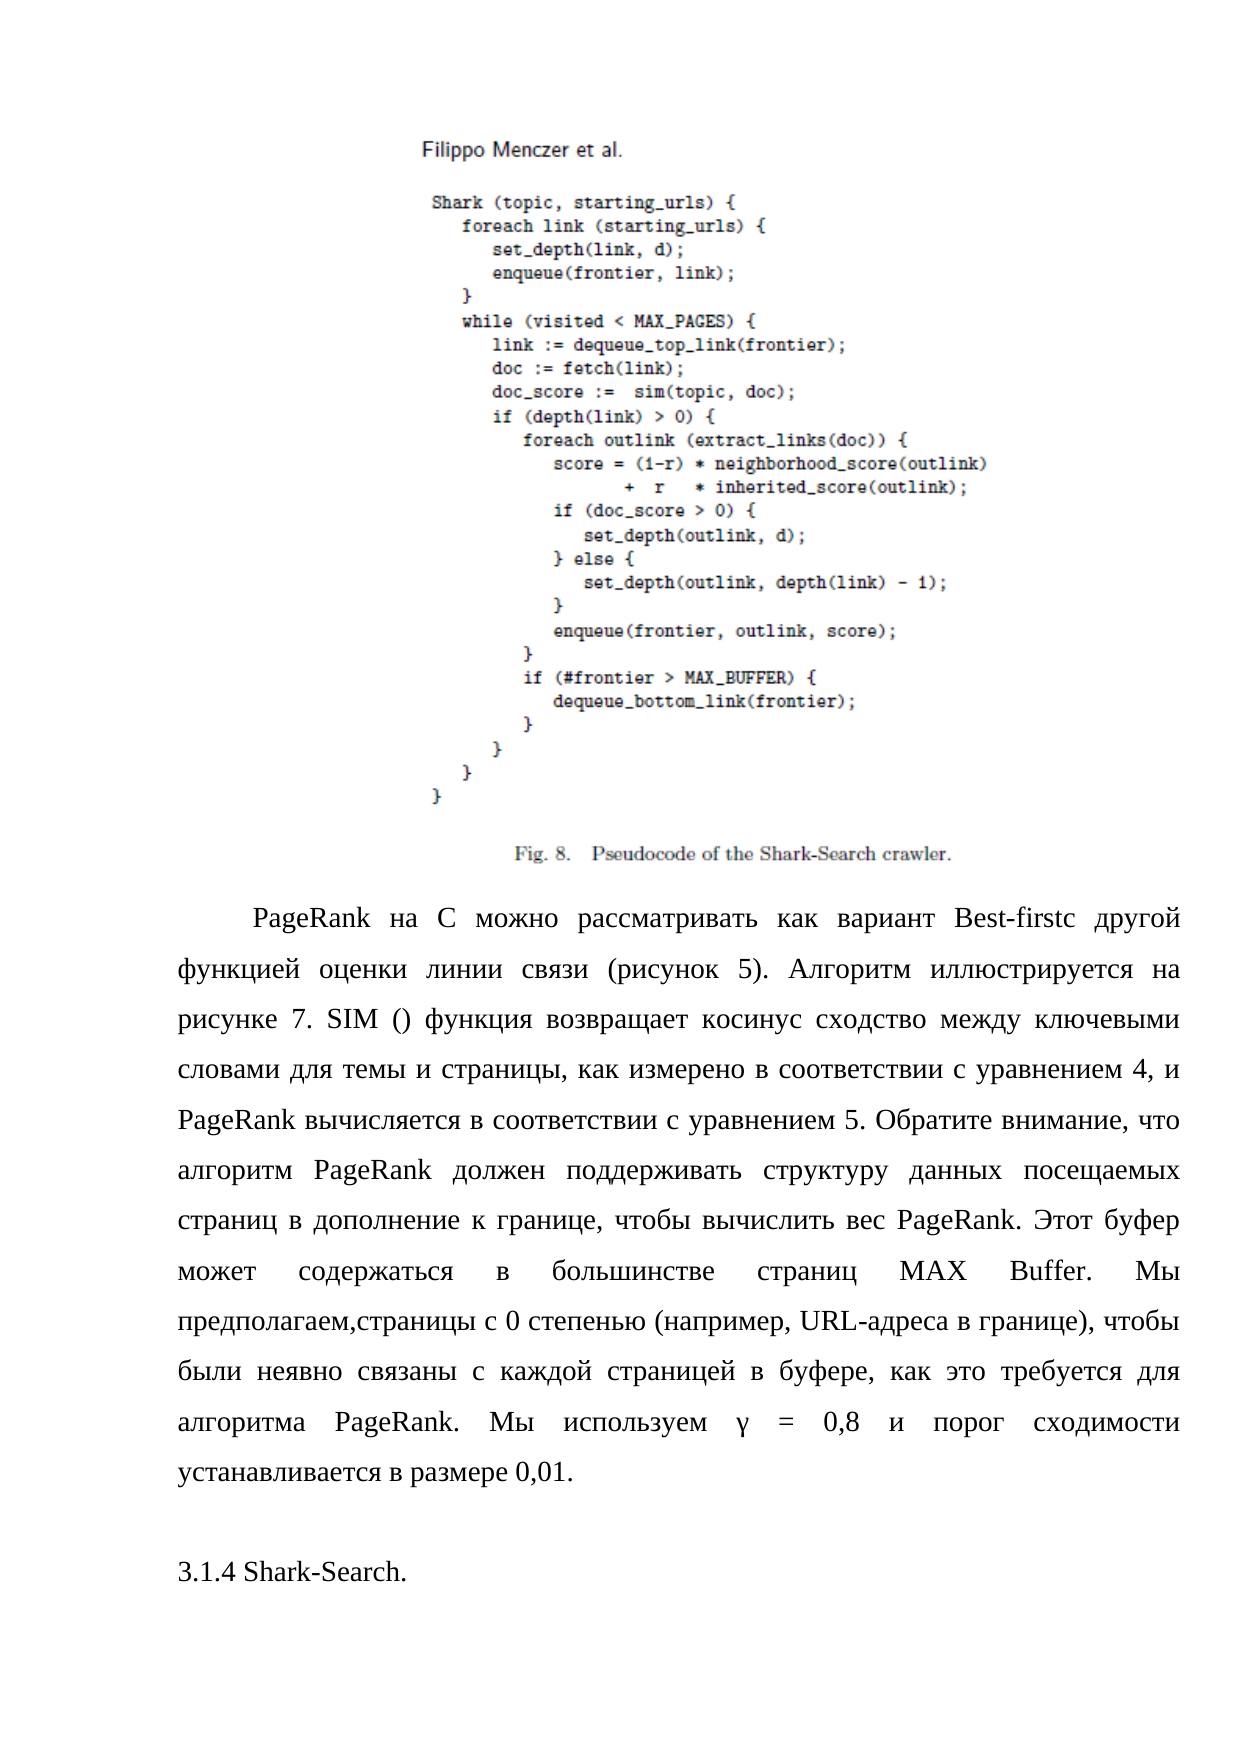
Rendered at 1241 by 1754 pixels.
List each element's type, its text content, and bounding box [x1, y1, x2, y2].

picture [404, 118, 1029, 884]
text 3.1.4 Shark-Search. [177, 1554, 1181, 1588]
text PageRank на С можно рассматривать как вариант Best-firstс другой функцией оценки линии связи (рисунок 5). Алгоритм иллюстрируется на рисунке 7. SIM () функция возвращает косинус сходство между ключевыми словами для темы и страницы, как измерено в соответствии с уравнением 4, и PageRank вычисляется в соответствии с уравнением 5. Обратите внимание, что алгоритм PageRank должен поддерживать структуру данных посещаемых страниц в дополнение к границе, чтобы вычислить вес PageRank. Этот буфер может содержаться в большинстве страниц MAX Buffer. Мы предполагаем,страницы с 0 степенью (например, URL-адреса в границе), чтобы были неявно связаны с каждой страницей в буфере, как это требуется для алгоритма PageRank. Мы используем γ = 0,8 и порог сходимости устанавливается в размере 0,01. [177, 901, 1181, 1487]
